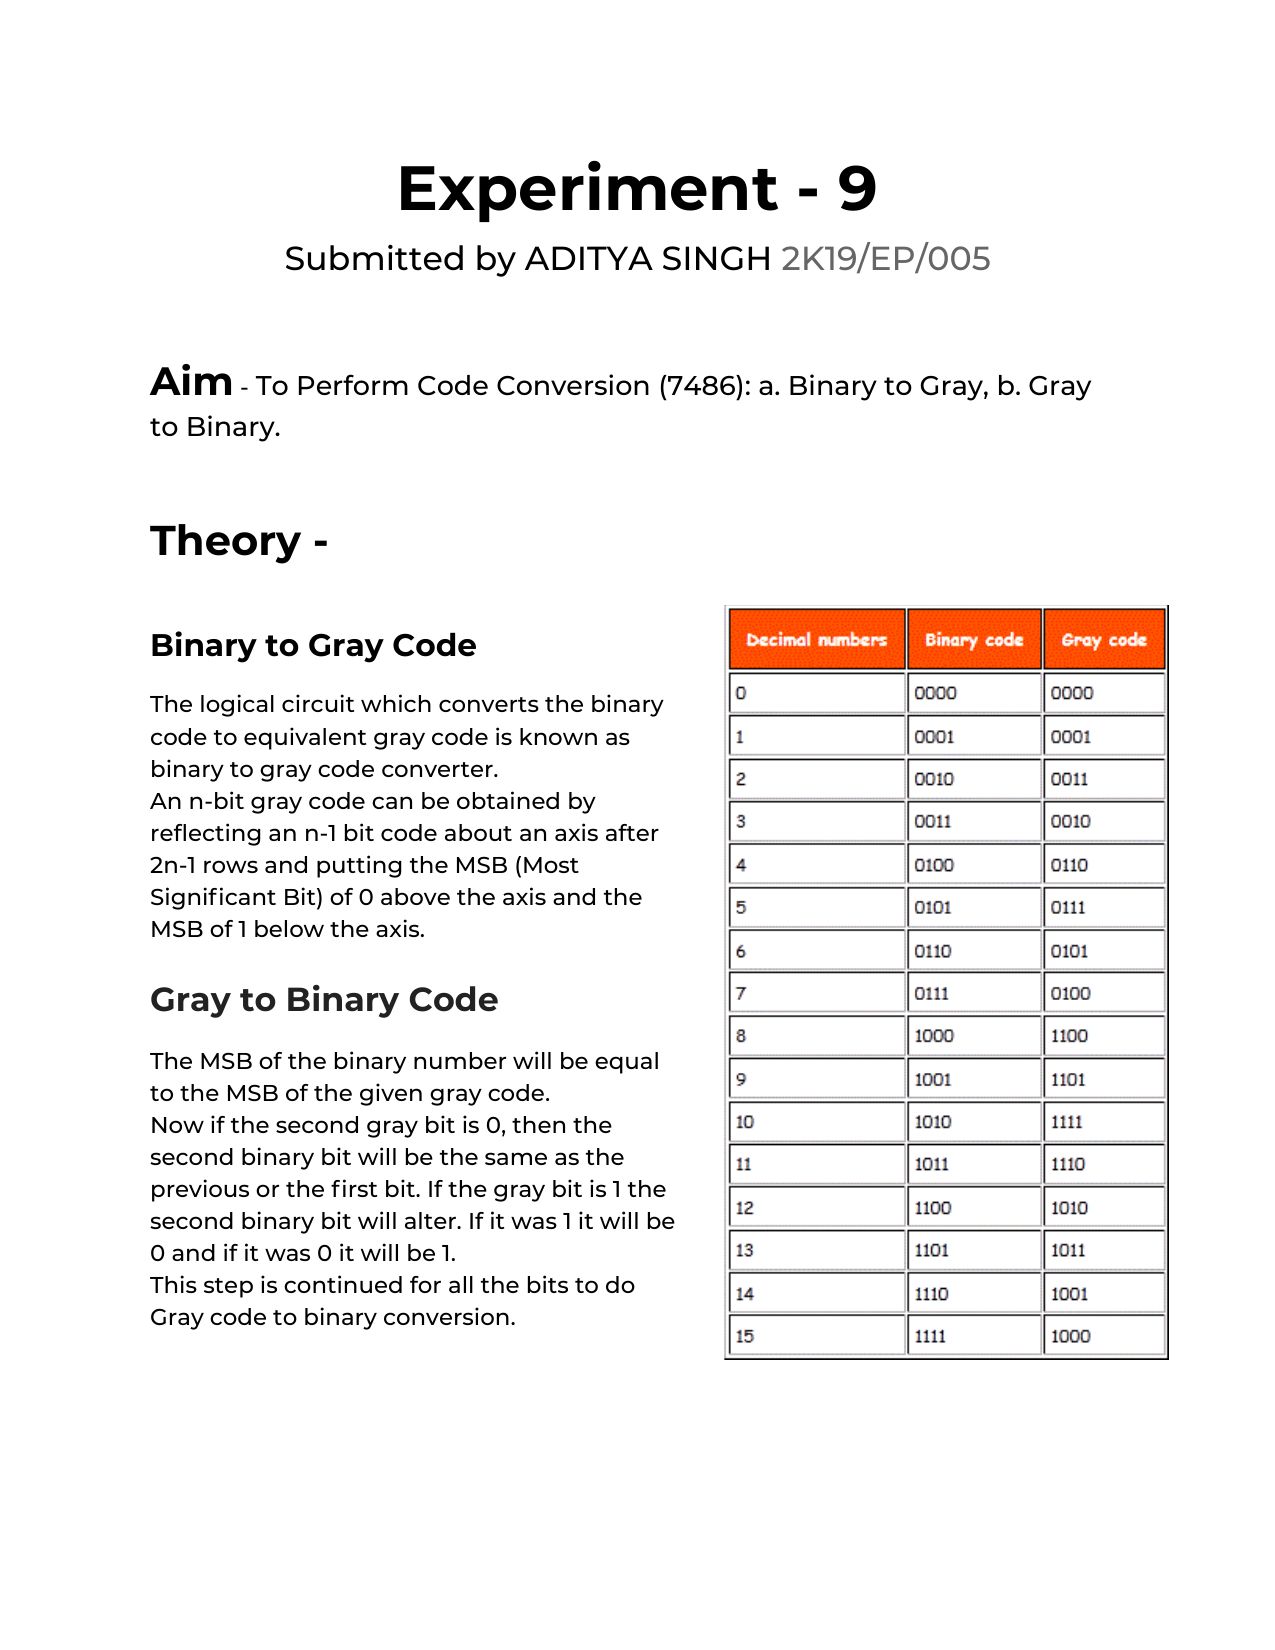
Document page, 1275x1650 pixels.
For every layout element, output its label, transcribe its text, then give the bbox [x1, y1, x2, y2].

text Theory - [150, 515, 1125, 566]
text Submitted by ADITYA SINGH 2K19/EP/005 [150, 238, 1125, 278]
text Aim - To Perform Code Conversion (7486): a. Binary to Gray, b. Gray to Binary. [150, 357, 1125, 443]
text Experiment - 9 [150, 150, 1125, 226]
text The MSB of the binary number will be equal to the MSB of the given gray code. [150, 1047, 723, 1107]
text This step is continued for all the bits to do Gray code to binary conversion. [150, 1272, 723, 1332]
text Now if the second gray bit is 0, then the second binary bit will be the same as the previous or the first bit. If the gray bit is 1 the second binary bit will alter. If it was 1 it will be 0 and if it was 0 it will be 1. [150, 1111, 723, 1267]
text The logical circuit which converts the binary code to equivalent gray code is known as binary to gray code converter. [150, 691, 723, 783]
picture [723, 605, 1169, 1360]
subtitle Gray to Binary Code [150, 979, 723, 1020]
subtitle Binary to Gray Code [150, 626, 723, 664]
text An n-bit gray code can be obtained by reflecting an n-1 bit code about an axis after 2n-1 rows and putting the MSB (Most Significant Bit) of 0 above the axis and the MSB of 1 below the axis. [150, 787, 723, 943]
